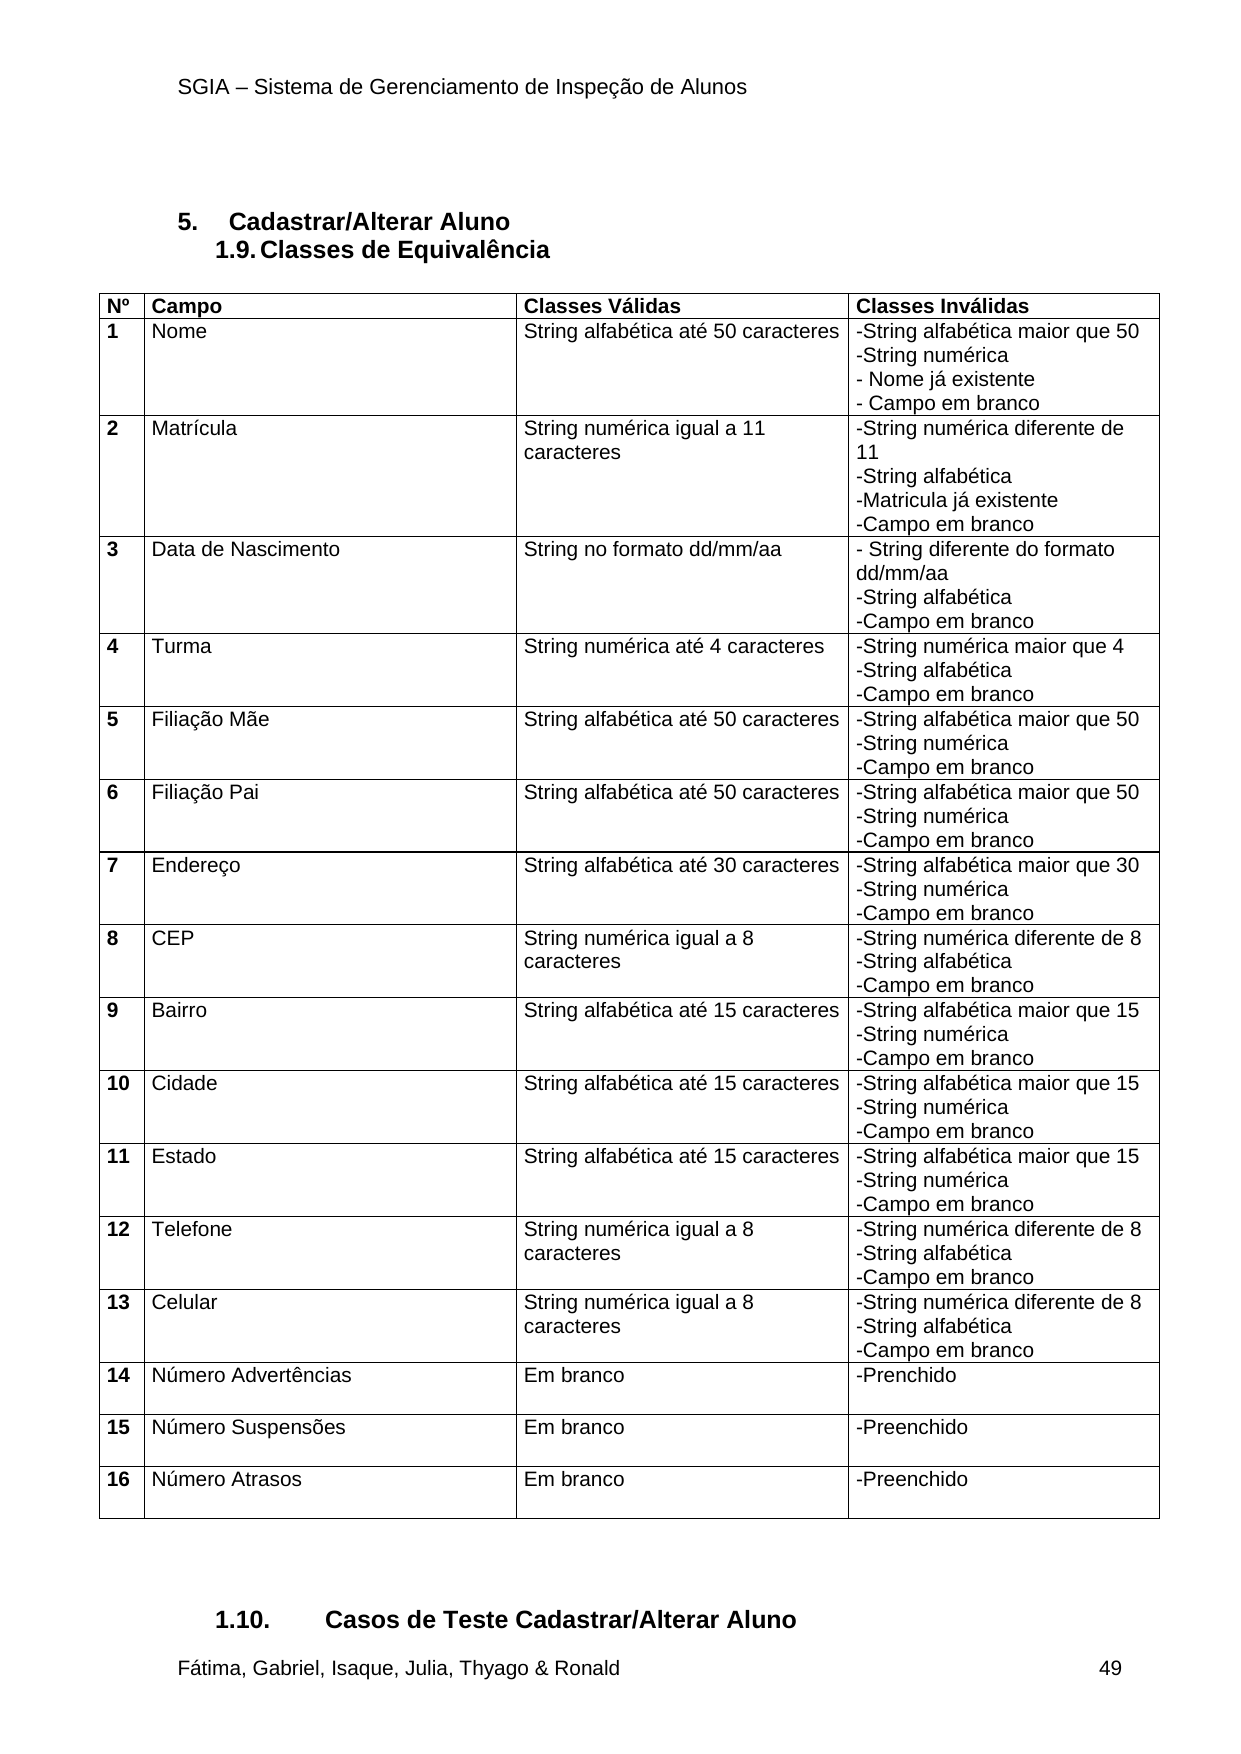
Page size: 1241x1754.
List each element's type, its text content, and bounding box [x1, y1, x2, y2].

text Classes de Equivalência [215, 236, 1122, 264]
table_cell -String numérica diferente de 11 -String alfabética -Matricula já existente -Campo em branco [849, 416, 1159, 536]
table_cell Número Advertências [145, 1363, 516, 1414]
table_cell String numérica igual a 8 caracteres [517, 1217, 848, 1289]
table_cell String numérica igual a 8 caracteres [517, 925, 848, 997]
table_cell Estado [145, 1144, 516, 1216]
table_cell 11 [100, 1144, 144, 1216]
table_cell -String numérica diferente de 8 -String alfabética -Campo em branco [849, 1290, 1159, 1362]
table_cell -String alfabética maior que 15 -String numérica -Campo em branco [849, 1071, 1159, 1143]
table_cell Filiação Pai [145, 780, 516, 851]
table_cell Data de Nascimento [145, 537, 516, 633]
table_cell 9 [100, 998, 144, 1070]
table_cell Endereço [145, 853, 516, 924]
table_cell String numérica igual a 8 caracteres [517, 1290, 848, 1362]
table_cell -String numérica diferente de 8 -String alfabética -Campo em branco [849, 925, 1159, 997]
table_cell - String diferente do formato dd/mm/aa -String alfabética -Campo em branco [849, 537, 1159, 633]
table_cell String numérica até 4 caracteres [517, 634, 848, 706]
table_header Classes Válidas [517, 294, 848, 318]
table_cell Nome [145, 319, 516, 415]
table_cell 13 [100, 1290, 144, 1362]
table_cell 8 [100, 925, 144, 997]
table_cell Matrícula [145, 416, 516, 536]
table_cell 10 [100, 1071, 144, 1143]
table_cell 5 [100, 707, 144, 778]
table_cell 3 [100, 537, 144, 633]
table_header Campo [145, 294, 516, 318]
table_cell Filiação Mãe [145, 707, 516, 778]
table_cell -String alfabética maior que 50 -String numérica -Campo em branco [849, 707, 1159, 778]
table_cell 12 [100, 1217, 144, 1289]
table_cell String alfabética até 15 caracteres [517, 1071, 848, 1143]
text Cadastrar/Alterar Aluno [177, 207, 1122, 236]
table_cell 15 [100, 1415, 144, 1466]
table_cell Em branco [517, 1415, 848, 1466]
table_cell -Prenchido [849, 1363, 1159, 1414]
table_cell String alfabética até 50 caracteres [517, 319, 848, 415]
table_cell Bairro [145, 998, 516, 1070]
table_cell 14 [100, 1363, 144, 1414]
table_header Classes Inválidas [849, 294, 1159, 318]
table_cell String alfabética até 50 caracteres [517, 707, 848, 778]
table_cell -String alfabética maior que 50 -String numérica - Nome já existente - Campo em branco [849, 319, 1159, 415]
table_cell 1 [100, 319, 144, 415]
table_cell 2 [100, 416, 144, 536]
table_cell String numérica igual a 11 caracteres [517, 416, 848, 536]
table_cell String no formato dd/mm/aa [517, 537, 848, 633]
table_cell 6 [100, 780, 144, 851]
table_cell Turma [145, 634, 516, 706]
table_cell -String alfabética maior que 15 -String numérica -Campo em branco [849, 1144, 1159, 1216]
table_cell String alfabética até 15 caracteres [517, 1144, 848, 1216]
table_cell String alfabética até 30 caracteres [517, 853, 848, 924]
table_cell Cidade [145, 1071, 516, 1143]
table_cell Número Suspensões [145, 1415, 516, 1466]
text Casos de Teste Cadastrar/Alterar Aluno [215, 1605, 1122, 1634]
table_cell -String alfabética maior que 50 -String numérica -Campo em branco [849, 780, 1159, 851]
table_header Nº [100, 294, 144, 318]
table_cell Em branco [517, 1363, 848, 1414]
table_cell -String alfabética maior que 30 -String numérica -Campo em branco [849, 853, 1159, 924]
table_cell -String numérica diferente de 8 -String alfabética -Campo em branco [849, 1217, 1159, 1289]
table_cell -String numérica maior que 4 -String alfabética -Campo em branco [849, 634, 1159, 706]
table_cell Número Atrasos [145, 1467, 516, 1518]
table_cell -Preenchido [849, 1415, 1159, 1466]
table_cell Telefone [145, 1217, 516, 1289]
table_cell 16 [100, 1467, 144, 1518]
table_cell -Preenchido [849, 1467, 1159, 1518]
table_cell 7 [100, 853, 144, 924]
table_cell Em branco [517, 1467, 848, 1518]
table_cell 4 [100, 634, 144, 706]
table_cell -String alfabética maior que 15 -String numérica -Campo em branco [849, 998, 1159, 1070]
table_cell String alfabética até 15 caracteres [517, 998, 848, 1070]
table_cell CEP [145, 925, 516, 997]
table_cell String alfabética até 50 caracteres [517, 780, 848, 851]
table_cell Celular [145, 1290, 516, 1362]
